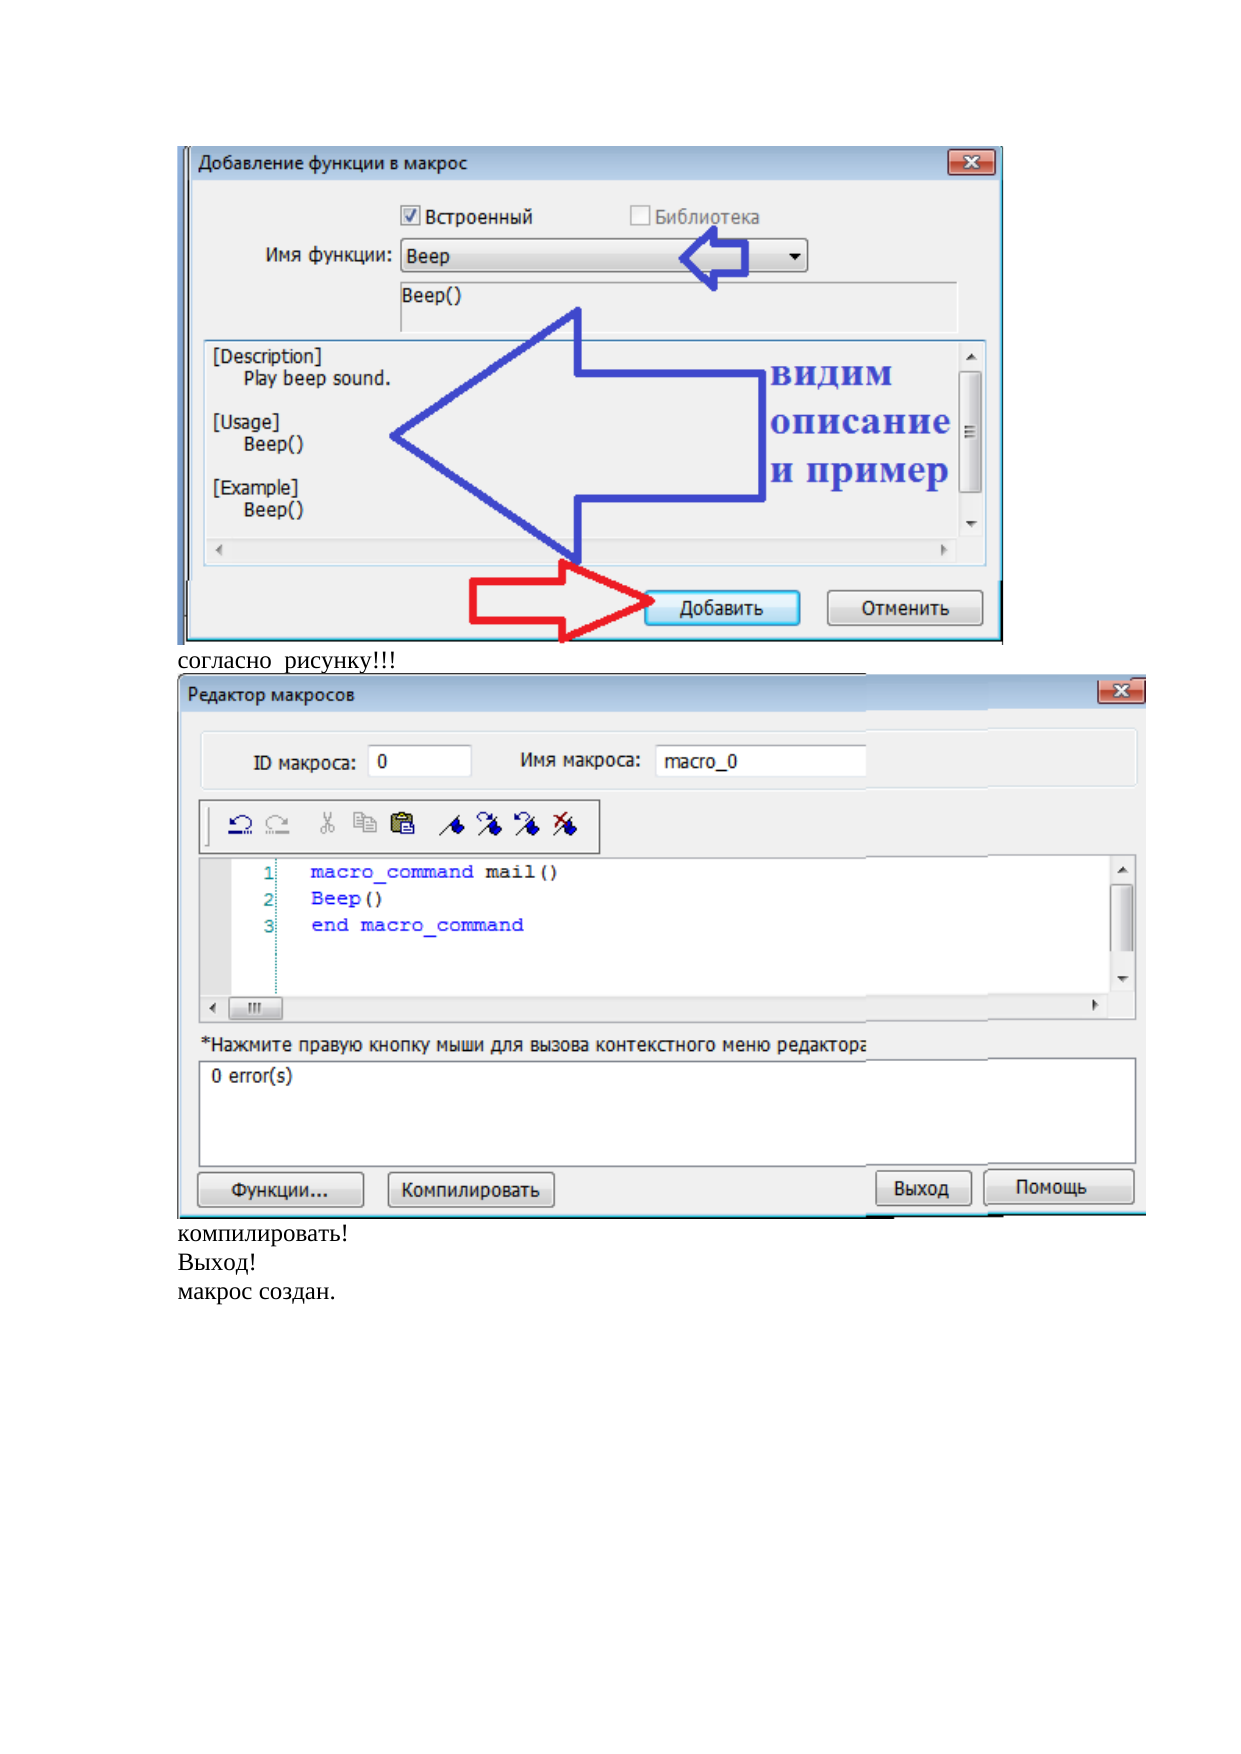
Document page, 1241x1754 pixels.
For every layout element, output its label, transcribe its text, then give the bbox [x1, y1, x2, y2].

text макрос создан. [177, 1276, 1152, 1304]
text Выход! [177, 1247, 1152, 1276]
text компилировать! [177, 1218, 1152, 1247]
text согласно рисунку!!! [177, 645, 1152, 673]
picture [177, 146, 1004, 645]
picture [177, 673, 1146, 1219]
